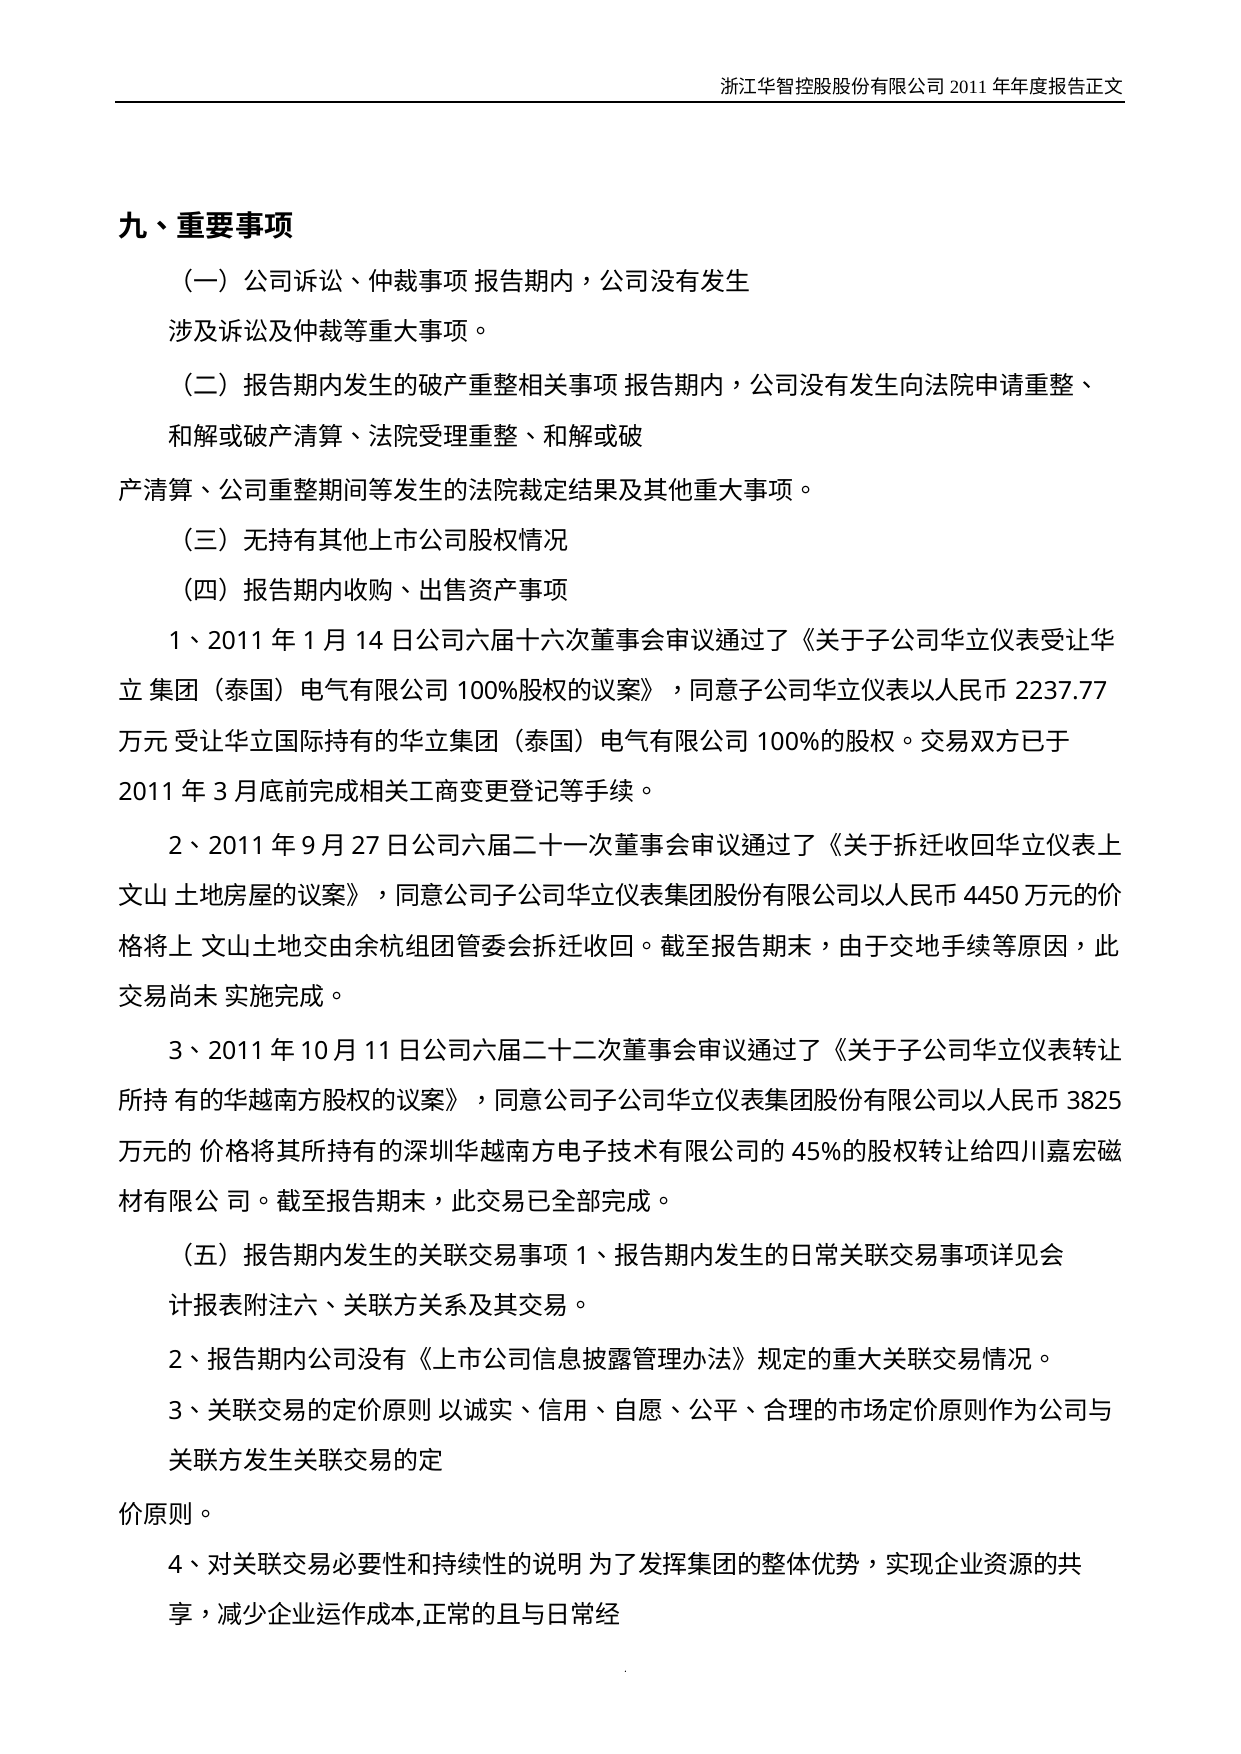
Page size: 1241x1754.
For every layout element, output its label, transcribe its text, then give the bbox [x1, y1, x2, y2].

text （二）报告期内发生的破产重整相关事项 报告期内，公司没有发生向法院申请重整、和解或破产清算、法院受理重整、和解或破 [168, 368, 1124, 452]
text 2、报告期内公司没有《上市公司信息披露管理办法》规定的重大关联交易情况。 [168, 1342, 1124, 1376]
text 价原则。 [118, 1497, 1124, 1531]
text 3、2011年10月11日公司六届二十二次董事会审议通过了《关于子公司华立仪表转让所持 有的华越南方股权的议案》，同意公司子公司华立仪表集团股份有限公司以人民币3825万元的 价格将其所持有的深圳华越南方电子技术有限公司的45%的股权转让给四川嘉宏磁材有限公 司。截至报告期末，此交易已全部完成。 [118, 1033, 1123, 1218]
text 3、关联交易的定价原则 以诚实、信用、自愿、公平、合理的市场定价原则作为公司与关联方发生关联交易的定 [168, 1392, 1124, 1477]
text 2、2011年9月27日公司六届二十一次董事会审议通过了《关于拆迁收回华立仪表上文山 土地房屋的议案》，同意公司子公司华立仪表集团股份有限公司以人民币4450万元的价格将上 文山土地交由余杭组团管委会拆迁收回。截至报告期末，由于交地手续等原因，此交易尚未 实施完成。 [118, 828, 1122, 1013]
text 产清算、公司重整期间等发生的法院裁定结果及其他重大事项。 [118, 472, 1124, 506]
text 1、2011 年 1 月 14 日公司六届十六次董事会审议通过了《关于子公司华立仪表受让华立 集团（泰国）电气有限公司 100%股权的议案》，同意子公司华立仪表以人民币 2237.77 万元 受让华立国际持有的华立集团（泰国）电气有限公司 100%的股权。交易双方已于 2011 年 3 月底前完成相关工商变更登记等手续。 [118, 623, 1124, 808]
text （三）无持有其他上市公司股权情况 [168, 522, 1124, 557]
subtitle 九、重要事项 [118, 205, 1124, 244]
text （一）公司诉讼、仲裁事项 报告期内，公司没有发生涉及诉讼及仲裁等重大事项。 [168, 264, 770, 348]
text （五）报告期内发生的关联交易事项 1、报告期内发生的日常关联交易事项详见会计报表附注六、关联方关系及其交易。 [168, 1238, 1083, 1322]
text 4、对关联交易必要性和持续性的说明 为了发挥集团的整体优势，实现企业资源的共享，减少企业运作成本,正常的且与日常经 [168, 1547, 1124, 1631]
text （四）报告期内收购、出售资产事项 [168, 573, 1124, 607]
